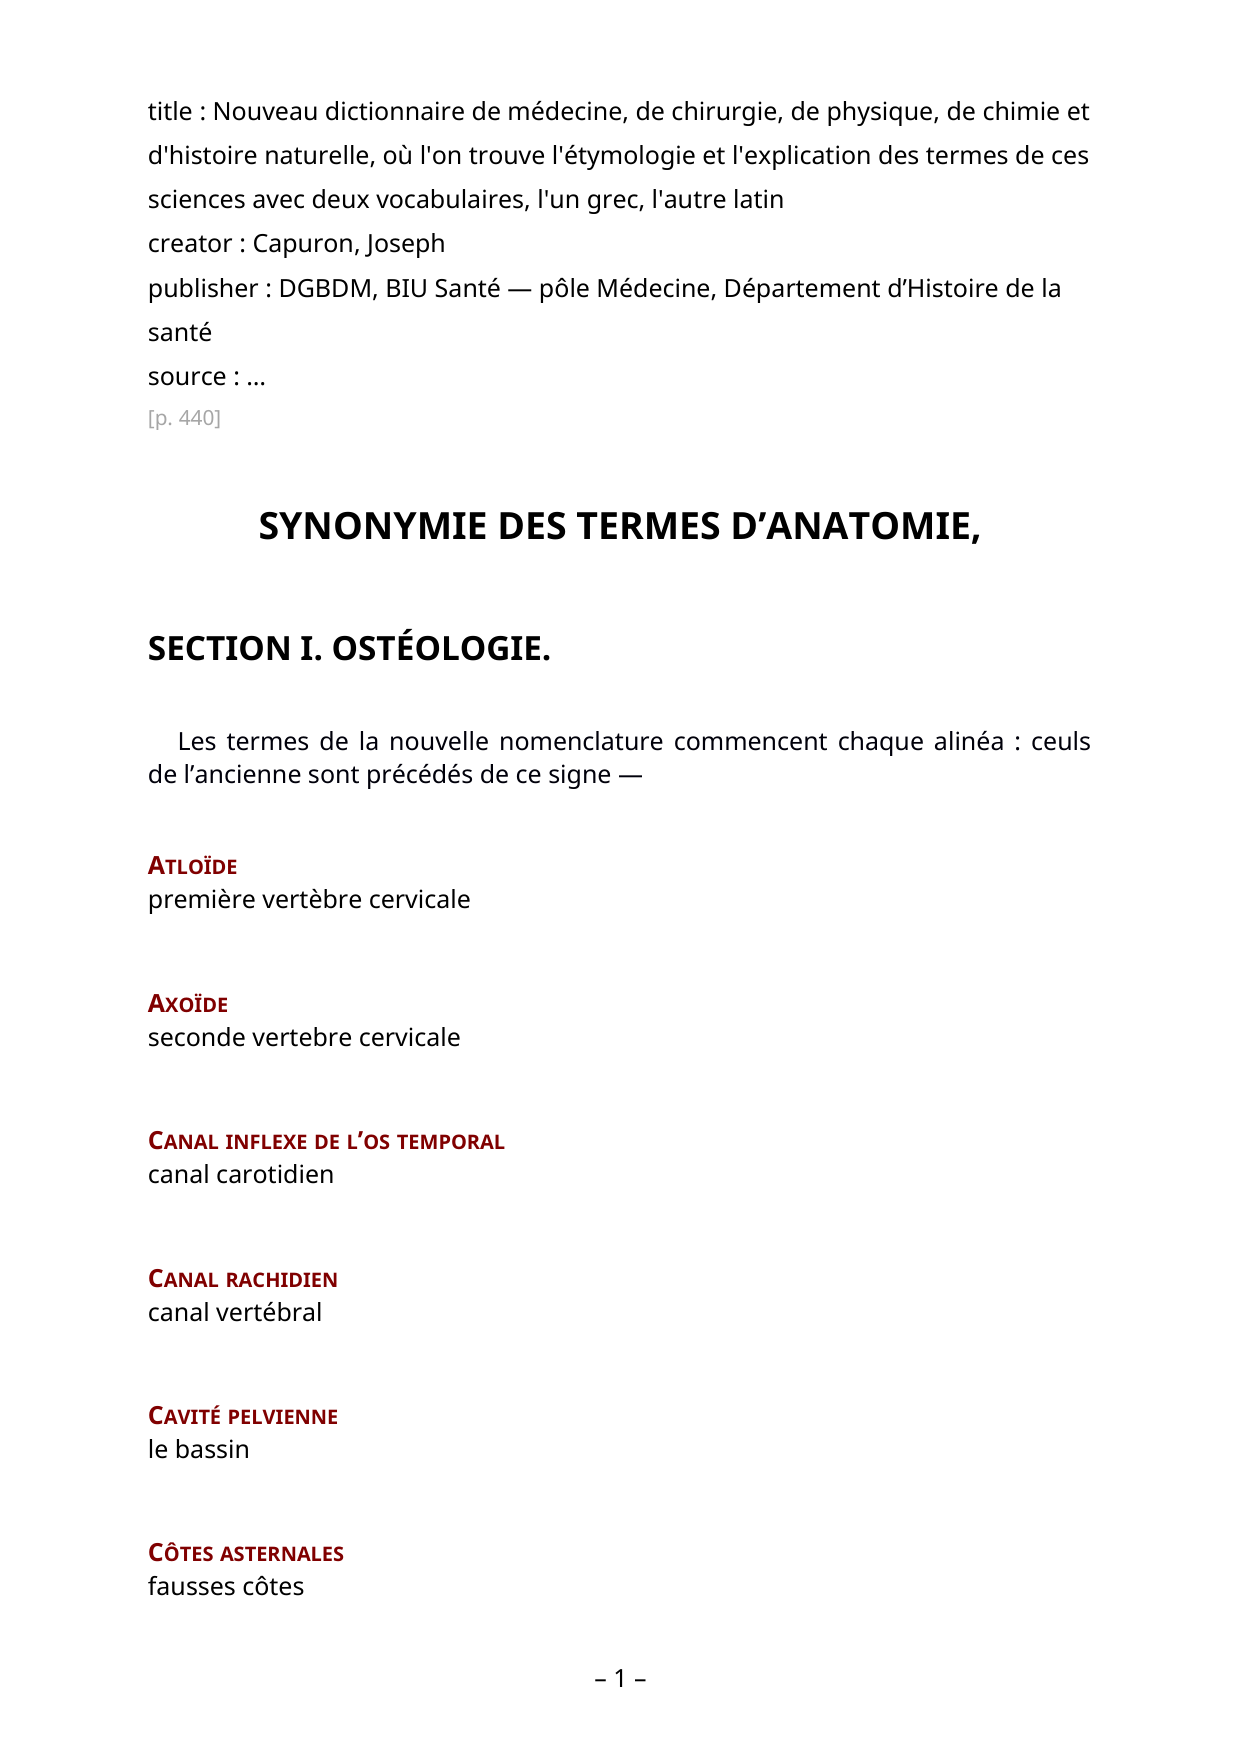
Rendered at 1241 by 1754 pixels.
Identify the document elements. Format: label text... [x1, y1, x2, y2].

text Axoïde seconde vertebre cervicale [148, 985, 1092, 1053]
text Les termes de la nouvelle nomenclature commencent chaque alinéa : ceuls de l’ancienne sont précédés de ce signe — [148, 723, 1092, 791]
subtitle SYNONYMIE DES TERMES D’ANATOMIE, [207, 499, 1033, 550]
text Cavité pelvienne le bassin [148, 1398, 1092, 1466]
text [p. 440] [148, 403, 1092, 431]
text Côtes asternales fausses côtes [148, 1535, 1092, 1603]
subtitle SECTION I. OSTÉOLOGIE. [148, 624, 1092, 670]
text Atloïde première vertèbre cervicale [148, 848, 1092, 916]
text Canal inflexe de l’os temporal canal carotidien [148, 1123, 1092, 1191]
text Canal rachidien canal vertébral [148, 1260, 1092, 1328]
